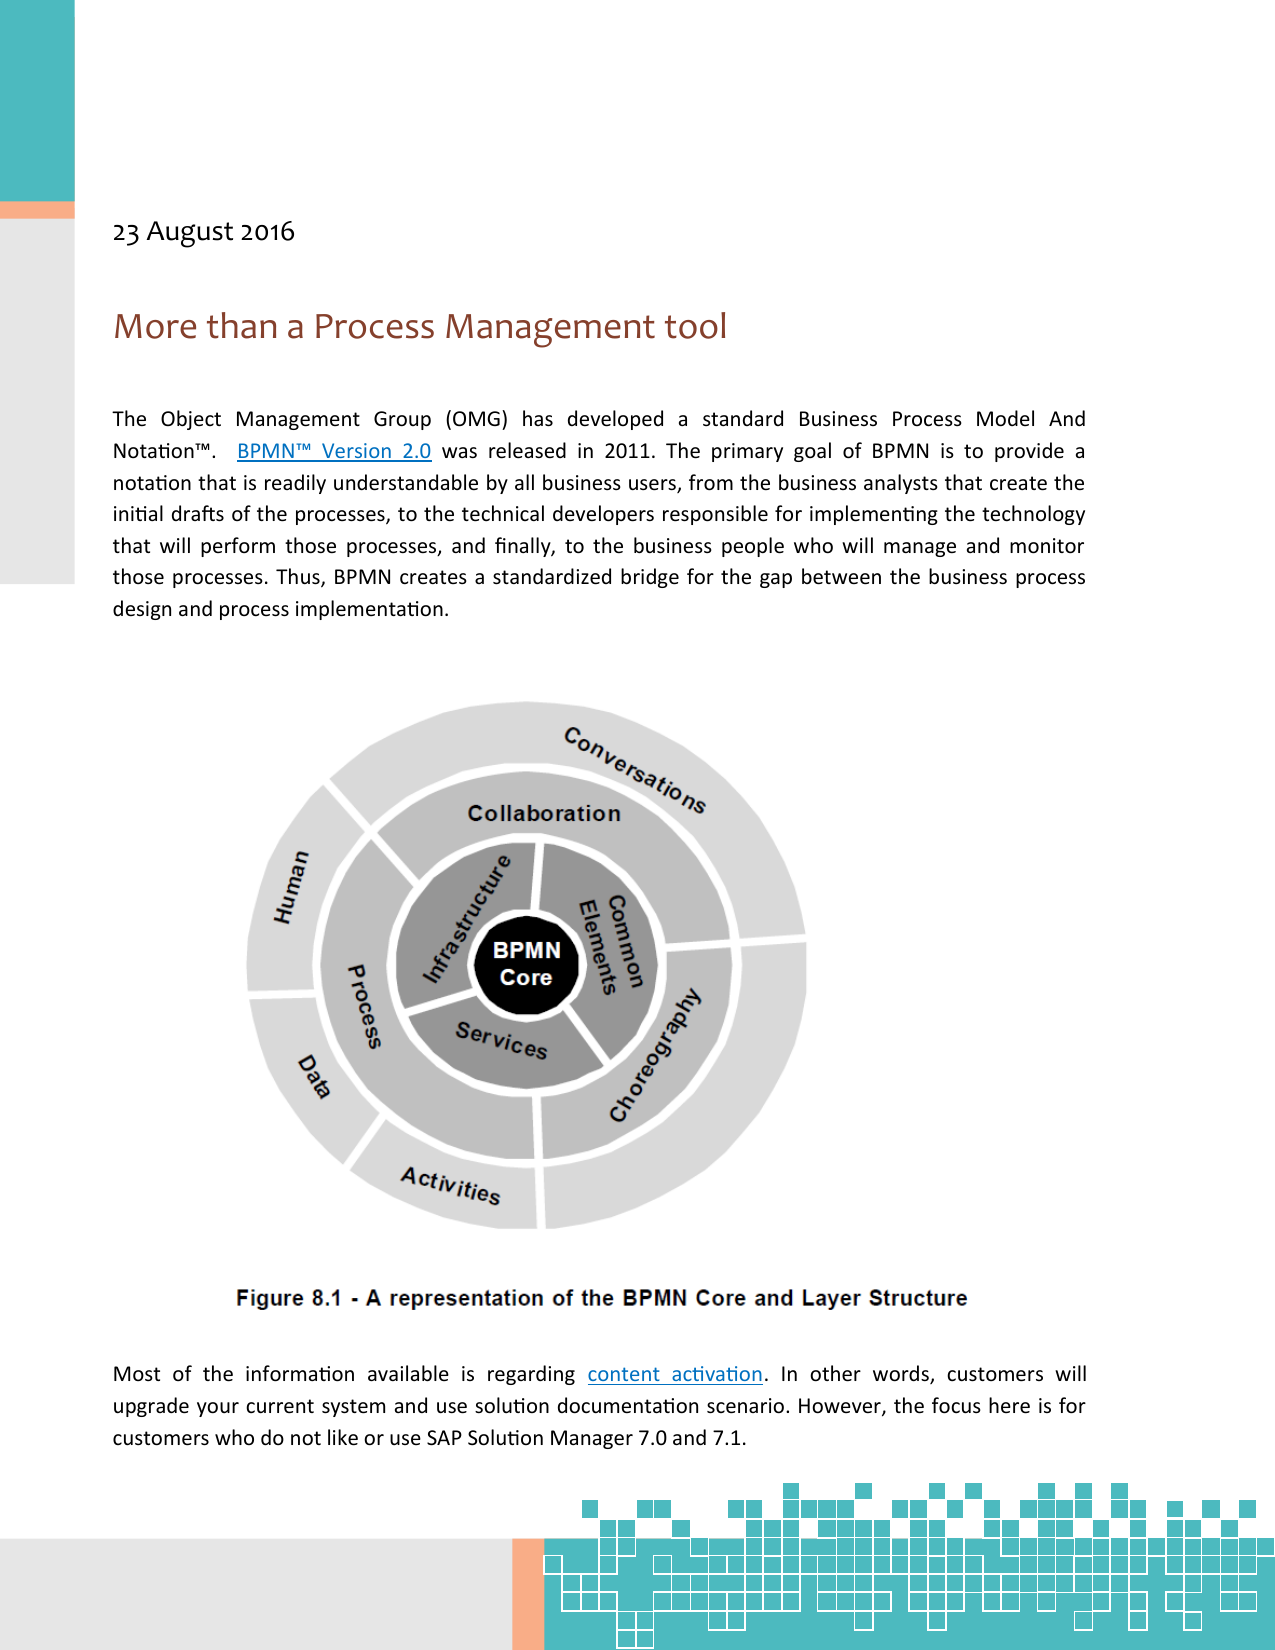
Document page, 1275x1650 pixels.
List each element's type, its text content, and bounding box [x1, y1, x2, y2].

text Most of the information available is regarding content activation. In other words, customers will upgrade your current system and use solution documentation scenario. However, the focus here is for customers who do not like or use SAP Solution Manager 7.0 and 7.1. [112, 1359, 1087, 1451]
picture [192, 657, 1008, 1324]
text The Object Management Group (OMG) has developed a standard Business Process Model And Notation™. BPMN™ Version 2.0 was released in 2011. The primary goal of BPMN is to provide a notation that is readily understandable by all business users, from the business analysts that create the initial drafts of the processes, to the technical developers responsible for implementing the technology that will perform those processes, and finally, to the business people who will manage and monitor those processes. Thus, BPMN creates a standardized bridge for the gap between the business process design and process implementation. [112, 404, 1087, 622]
text More than a Process Management tool [112, 303, 1087, 348]
